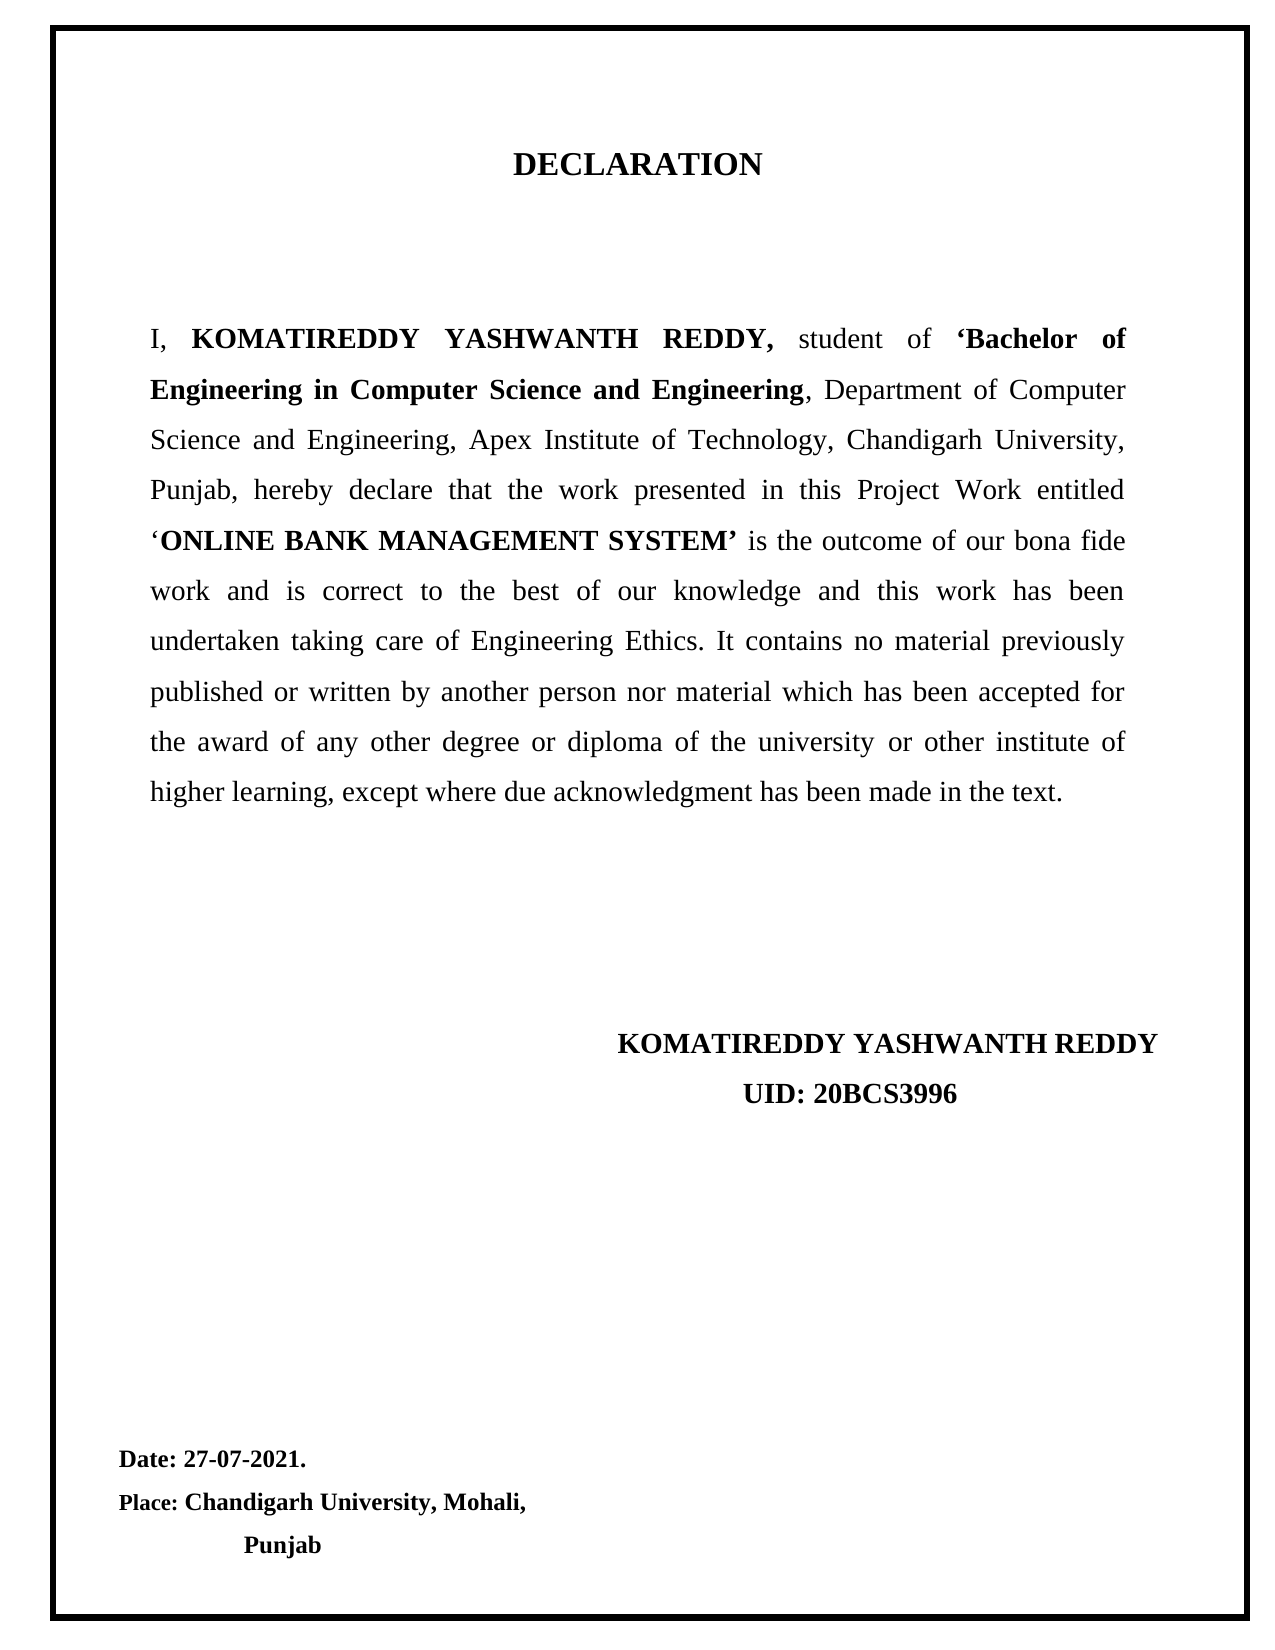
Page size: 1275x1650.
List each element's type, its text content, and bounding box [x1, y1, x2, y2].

text KOMATIREDDY YASHWANTH REDDY [119, 1026, 1158, 1059]
text Date: 27-07-2021. [119, 1444, 549, 1473]
text Punjab [119, 1531, 549, 1559]
text DECLARATION [189, 144, 1087, 182]
text Place: Chandigarh University, Mohali, [119, 1487, 549, 1516]
text I, KOMATIREDDY YASHWANTH REDDY, student of ‘Bachelor of Engineering in Computer Science and Engineering, Department of Computer Science and Engineering, Apex Institute of Technology, Chandigarh University, Punjab, hereby declare that the work presented in this Project Work entitled ‘ONLINE BANK MANAGEMENT SYSTEM’ is the outcome of our bona fide work and is correct to the best of our knowledge and this work has been undertaken taking care of Engineering Ethics. It contains no material previously published or written by another person nor material which has been accepted for the award of any other degree or diploma of the university or other institute of higher learning, except where due acknowledgment has been made in the text. [150, 321, 1126, 808]
text UID: 20BCS3996 [119, 1076, 1158, 1110]
